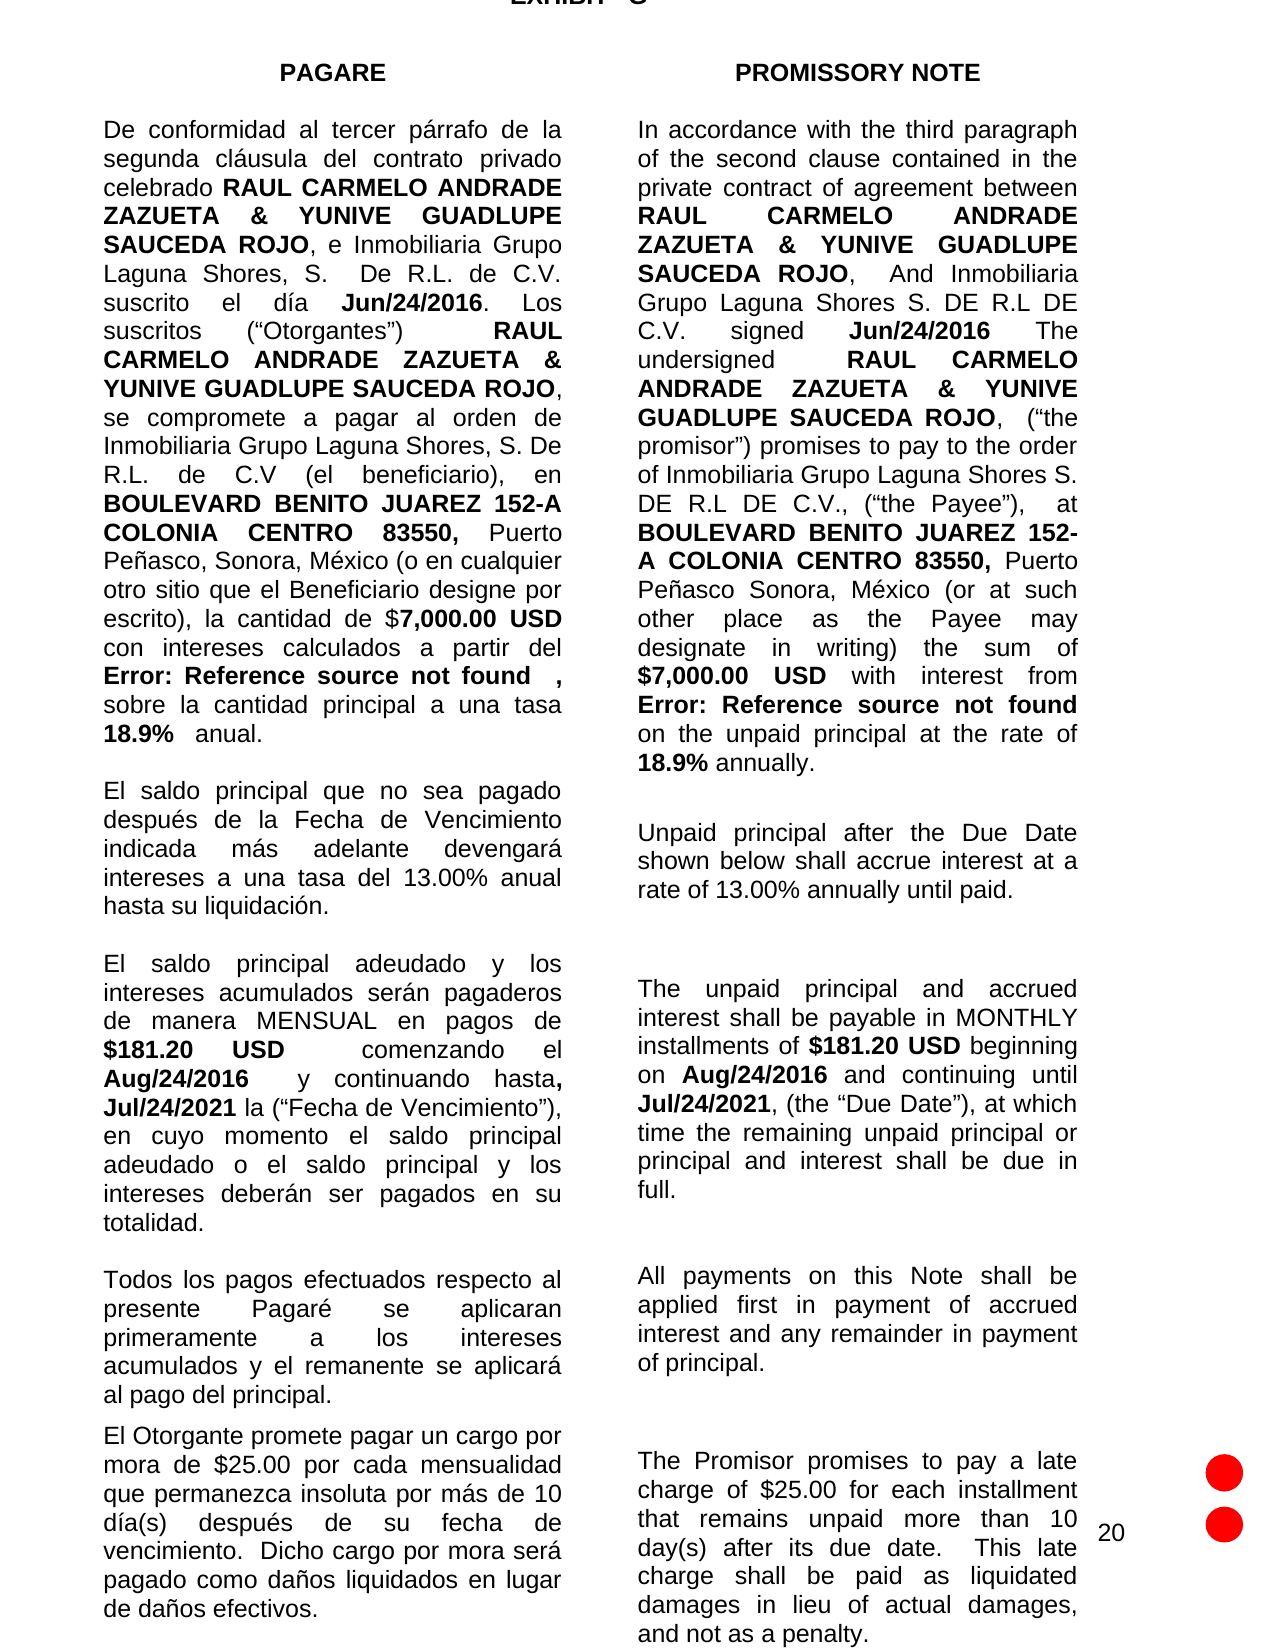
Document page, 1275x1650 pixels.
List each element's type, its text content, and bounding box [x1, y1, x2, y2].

table_header PROMISSORY NOTE In accordance with the third paragraph of the second clause contained in the private contract of agreement between RAUL CARMELO ANDRADE ZAZUETA & YUNIVE GUADLUPE SAUCEDA ROJO, And Inmobiliaria Grupo Laguna Shores S. DE R.L DE C.V. signed Jun/24/2016 The undersigned RAUL CARMELO ANDRADE ZAZUETA & YUNIVE GUADLUPE SAUCEDA ROJO, (“the promisor”) promises to pay to the order of Inmobiliaria Grupo Laguna Shores S. DE R.L DE C.V., (“the Payee”), at BOULEVARD BENITO JUAREZ 152-A COLONIA CENTRO 83550, Puerto Peñasco Sonora, México (or at such other place as the Payee may designate in writing) the sum of $7,000.00 USD with interest from on the unpaid principal at the rate of 18.9% annually. Unpaid principal after the Due Date shown below shall accrue interest at a rate of 13.00% annually until paid. The unpaid principal and accrued interest shall be payable in MONTHLY installments of $181.20 USD beginning on Aug/24/2016 and continuing until Jul/24/2021, (the “Due Date”), at which time the remaining unpaid principal or principal and interest shall be due in full. All payments on this Note shall be applied first in payment of accrued interest and any remainder in payment of principal. The Promisor promises to pay a late charge of $25.00 for each installment that remains unpaid more than 10 day(s) after its due date. This late charge shall be paid as liquidated damages in lieu of actual damages, and not as a penalty. If any installments are not paid when due, the remaining unpaid balance and accrued interest shall become due immediately at the option of the Payee. If any one or more of the provisions of this Note are determined to be unenforceable, in whole or in part, for any reason, the remaining provisions shall remain fully operative. All payments of principal and interest on this Note shall be paid in the legal currency of the United States. Promisor waives presentment for payment, protest, and notice of protest and nonpayment of this Note. No renewal or extension of this Note, delay in enforcing any right of the Payee under this Note, or assignment by Payee of this Note shall affect the liability of the Promisor. All rights of the Payee under this Note are cumulative and may be exercised concurrently or consecutively at the Payee’s option. This promissory note shall be deemed to be made under the laws of the United Mexican States. Signed this Jun/24/2016 at Puerto Peñasco, Sonora, México. Promisor By: (Sign) _______________________________ RAUL CARMELO ANDRADE ZAZUETA _______________________________ YUNIVE GUADLUPE SAUCEDA ROJO ASSIGNMENT For value received, the above Note is assigned and transferred to: _______________________________ [600, 0, 1116, 1650]
table_header PAGARE De conformidad al tercer párrafo de la segunda cláusula del contrato privado celebrado RAUL CARMELO ANDRADE ZAZUETA & YUNIVE GUADLUPE SAUCEDA ROJO, e Inmobiliaria Grupo Laguna Shores, S. De R.L. de C.V. suscrito el día Jun/24/2016. Los suscritos (“Otorgantes”) RAUL CARMELO ANDRADE ZAZUETA & YUNIVE GUADLUPE SAUCEDA ROJO, se compromete a pagar al orden de Inmobiliaria Grupo Laguna Shores, S. De R.L. de C.V (el beneficiario), en BOULEVARD BENITO JUAREZ 152-A COLONIA CENTRO 83550, Puerto Peñasco, Sonora, México (o en cualquier otro sitio que el Beneficiario designe por escrito), la cantidad de $7,000.00 USD con intereses calculados a partir del , sobre la cantidad principal a una tasa 18.9% anual. El saldo principal que no sea pagado después de la Fecha de Vencimiento indicada más adelante devengará intereses a una tasa del 13.00% anual hasta su liquidación. El saldo principal adeudado y los intereses acumulados serán pagaderos de manera MENSUAL en pagos de $181.20 USD comenzando el Aug/24/2016 y continuando hasta, Jul/24/2021 la (“Fecha de Vencimiento”), en cuyo momento el saldo principal adeudado o el saldo principal y los intereses deberán ser pagados en su totalidad. Todos los pagos efectuados respecto al presente Pagaré se aplicaran primeramente a los intereses acumulados y el remanente se aplicará al pago del principal. El Otorgante promete pagar un cargo por mora de $25.00 por cada mensualidad que permanezca insoluta por más de 10 día(s) después de su fecha de vencimiento. Dicho cargo por mora será pagado como daños liquidados en lugar de daños efectivos. En caso de que una mensualidad no sea pagada precisamente en la fecha de vencimiento correspondiente, el saldo remanente no pagado y los intereses acumulados serán pagaderos de manera inmediata a opción del Otorgante En caso de que se determine que una o más disposiciones del presente pagaré no se pueden hacer cumplir por cualquier razón, las disposiciones remanentes permanecerán vigentes y con todos sus efectos. Todos los pagos del principal e intereses amparados por el presente Pagaré se cubrirán en moneda de curso legal de los Estados Unidos. El Otorgante renuncia a la presentación de notificaciones para pago, protestas y notificaciones de protesta e incumplimiento del presente Pagaré. La renovación o prórroga del presente Pagaré, el retraso en el ejercicio de los derechos del Beneficiario respecto al presente Pagaré, o la cesión del mismo por parte del Beneficiario no afectarán la responsabilidad del Otorgante. Todos los derechos del Beneficiario del presente Pagaré son acumulables y podrán ejercerse simultáneamente o consecutivamente a opción del Beneficiario. El presente Pagaré se regirá por las leyes de los Estados Unidos de México. Suscrito este día Jun/24/2016 en Puerto Peñasco, Sonora, México. Otorgante Por: (Firma) _______________________________ RAUL CARMELO ANDRADE ZAZUETA _______________________________ YUNIVE GUADLUPE SAUCEDA ROJO CESION Por valor recibido, el presente Pagaré se transfiere a: ________________________________ [66, 0, 600, 1650]
